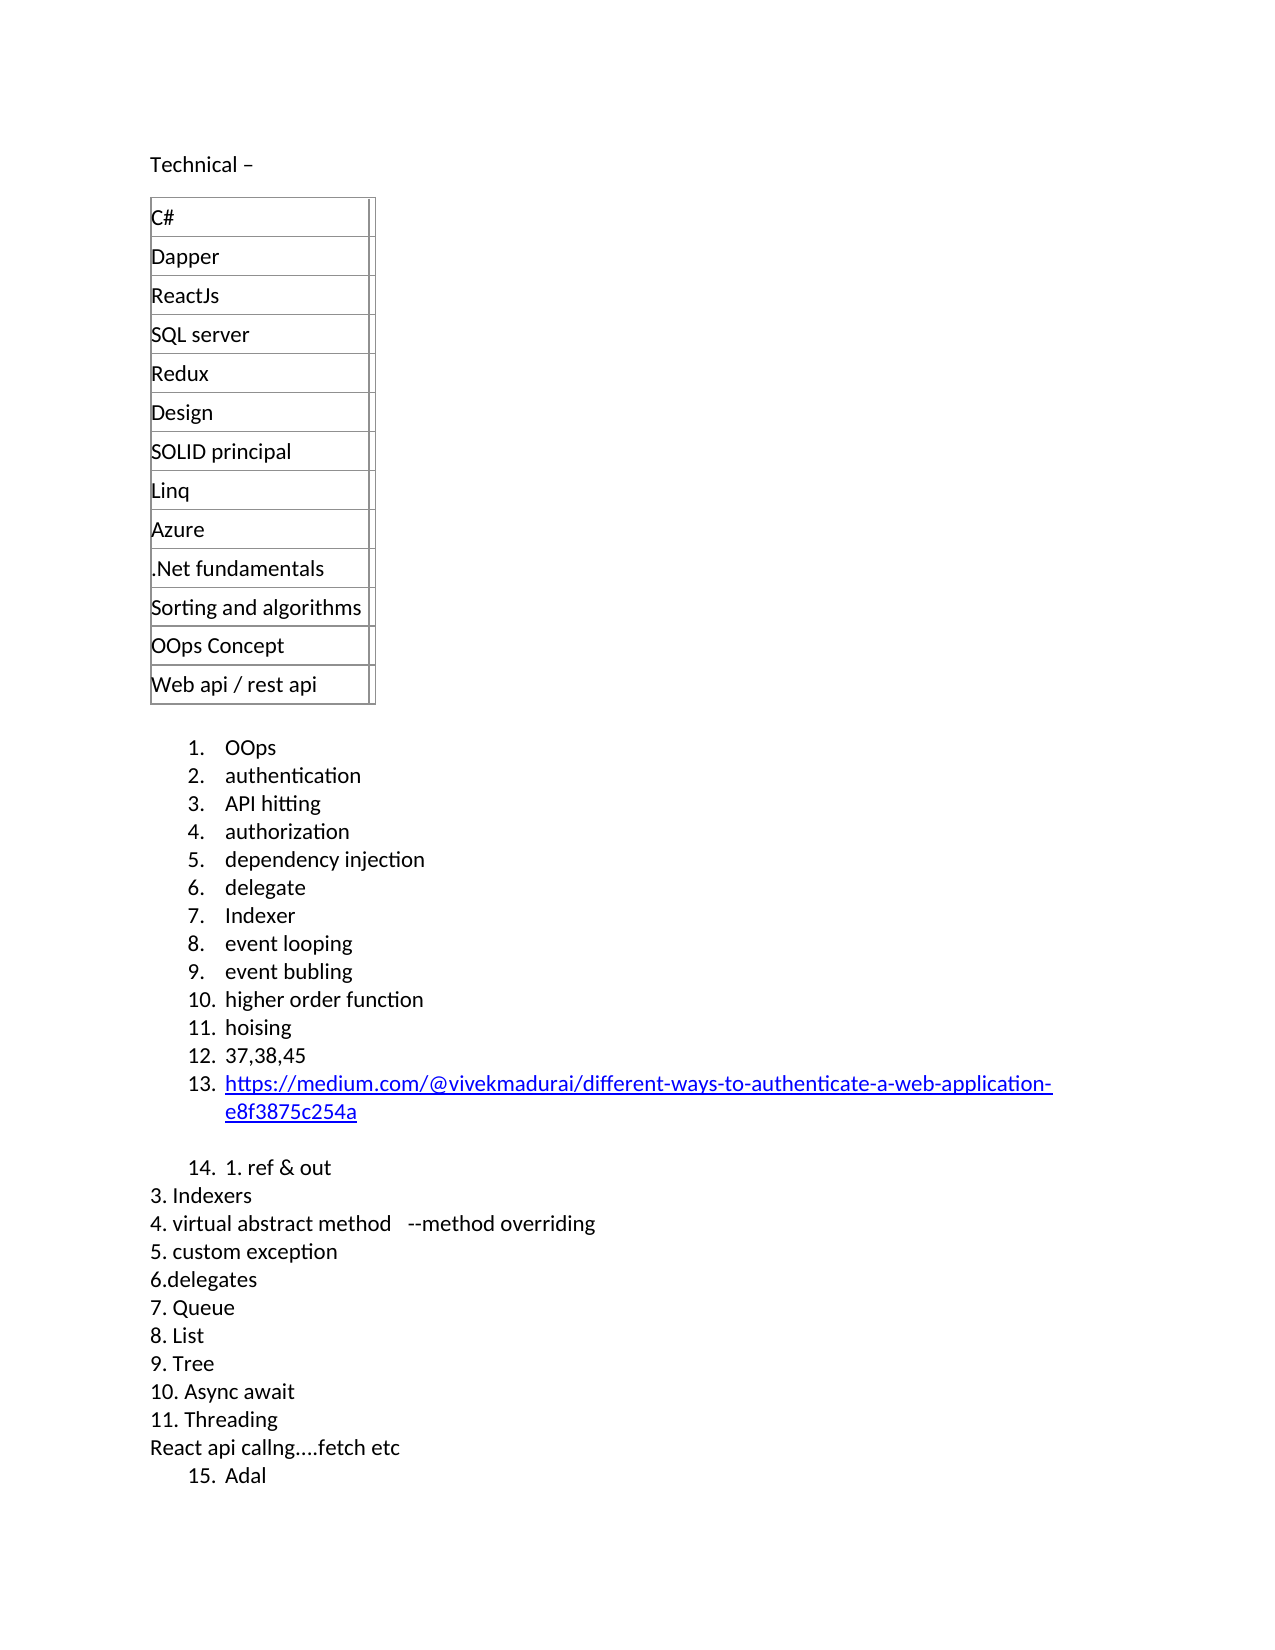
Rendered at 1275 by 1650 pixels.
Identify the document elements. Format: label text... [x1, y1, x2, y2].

table_cell Dapper [152, 237, 368, 275]
table_cell [370, 510, 375, 547]
table_cell [370, 471, 375, 508]
table_cell [370, 549, 375, 586]
table_cell Design [152, 393, 368, 431]
text 9. Tree [150, 1349, 1125, 1377]
text 4. virtual abstract method --method overriding [150, 1209, 1125, 1237]
text 6.delegates [150, 1265, 1125, 1293]
list API hitting [187, 789, 1125, 817]
list Adal [187, 1461, 1125, 1489]
table_cell Linq [152, 471, 368, 508]
list authentication [187, 761, 1125, 789]
text 7. Queue [150, 1293, 1125, 1321]
text 10. Async await [150, 1377, 1125, 1405]
table_cell Redux [152, 354, 368, 392]
table_cell [370, 588, 375, 625]
table_cell [370, 393, 375, 431]
table_cell [370, 276, 375, 314]
table_cell SOLID principal [152, 432, 368, 469]
list delegate [187, 873, 1125, 901]
text 5. custom exception [150, 1237, 1125, 1265]
table_cell [370, 354, 375, 392]
text 3. Indexers [150, 1181, 1125, 1209]
table_cell [370, 315, 375, 353]
table_cell Web api / rest api [152, 666, 368, 703]
table_header [370, 198, 375, 236]
table_cell ReactJs [152, 276, 368, 314]
table_cell OOps Concept [152, 627, 368, 664]
text Technical – [150, 150, 1125, 178]
list OOps [187, 733, 1125, 761]
table_cell .Net fundamentals [152, 549, 368, 586]
list https://medium.com/@vivekmadurai/different-ways-to-authenticate-a-web-application-e8f3875c254a [187, 1069, 1125, 1125]
list hoising [187, 1013, 1125, 1041]
list higher order function [187, 985, 1125, 1013]
table_cell [370, 627, 375, 664]
list Indexer [187, 901, 1125, 929]
table_cell [370, 432, 375, 469]
list event bubling [187, 957, 1125, 985]
table_cell [370, 237, 375, 275]
table_header C# [152, 198, 369, 236]
text React api callng....fetch etc [150, 1433, 1125, 1461]
table_cell Sorting and algorithms [152, 588, 368, 625]
text 11. Threading [150, 1405, 1125, 1433]
table_cell [370, 666, 375, 703]
table_cell Azure [152, 510, 368, 547]
table_cell SQL server [152, 315, 368, 353]
text 8. List [150, 1321, 1125, 1349]
list event looping [187, 929, 1125, 957]
list 1. ref & out [187, 1153, 1125, 1181]
list dependency injection [187, 845, 1125, 873]
list 37,38,45 [187, 1041, 1125, 1069]
list authorization [187, 817, 1125, 845]
